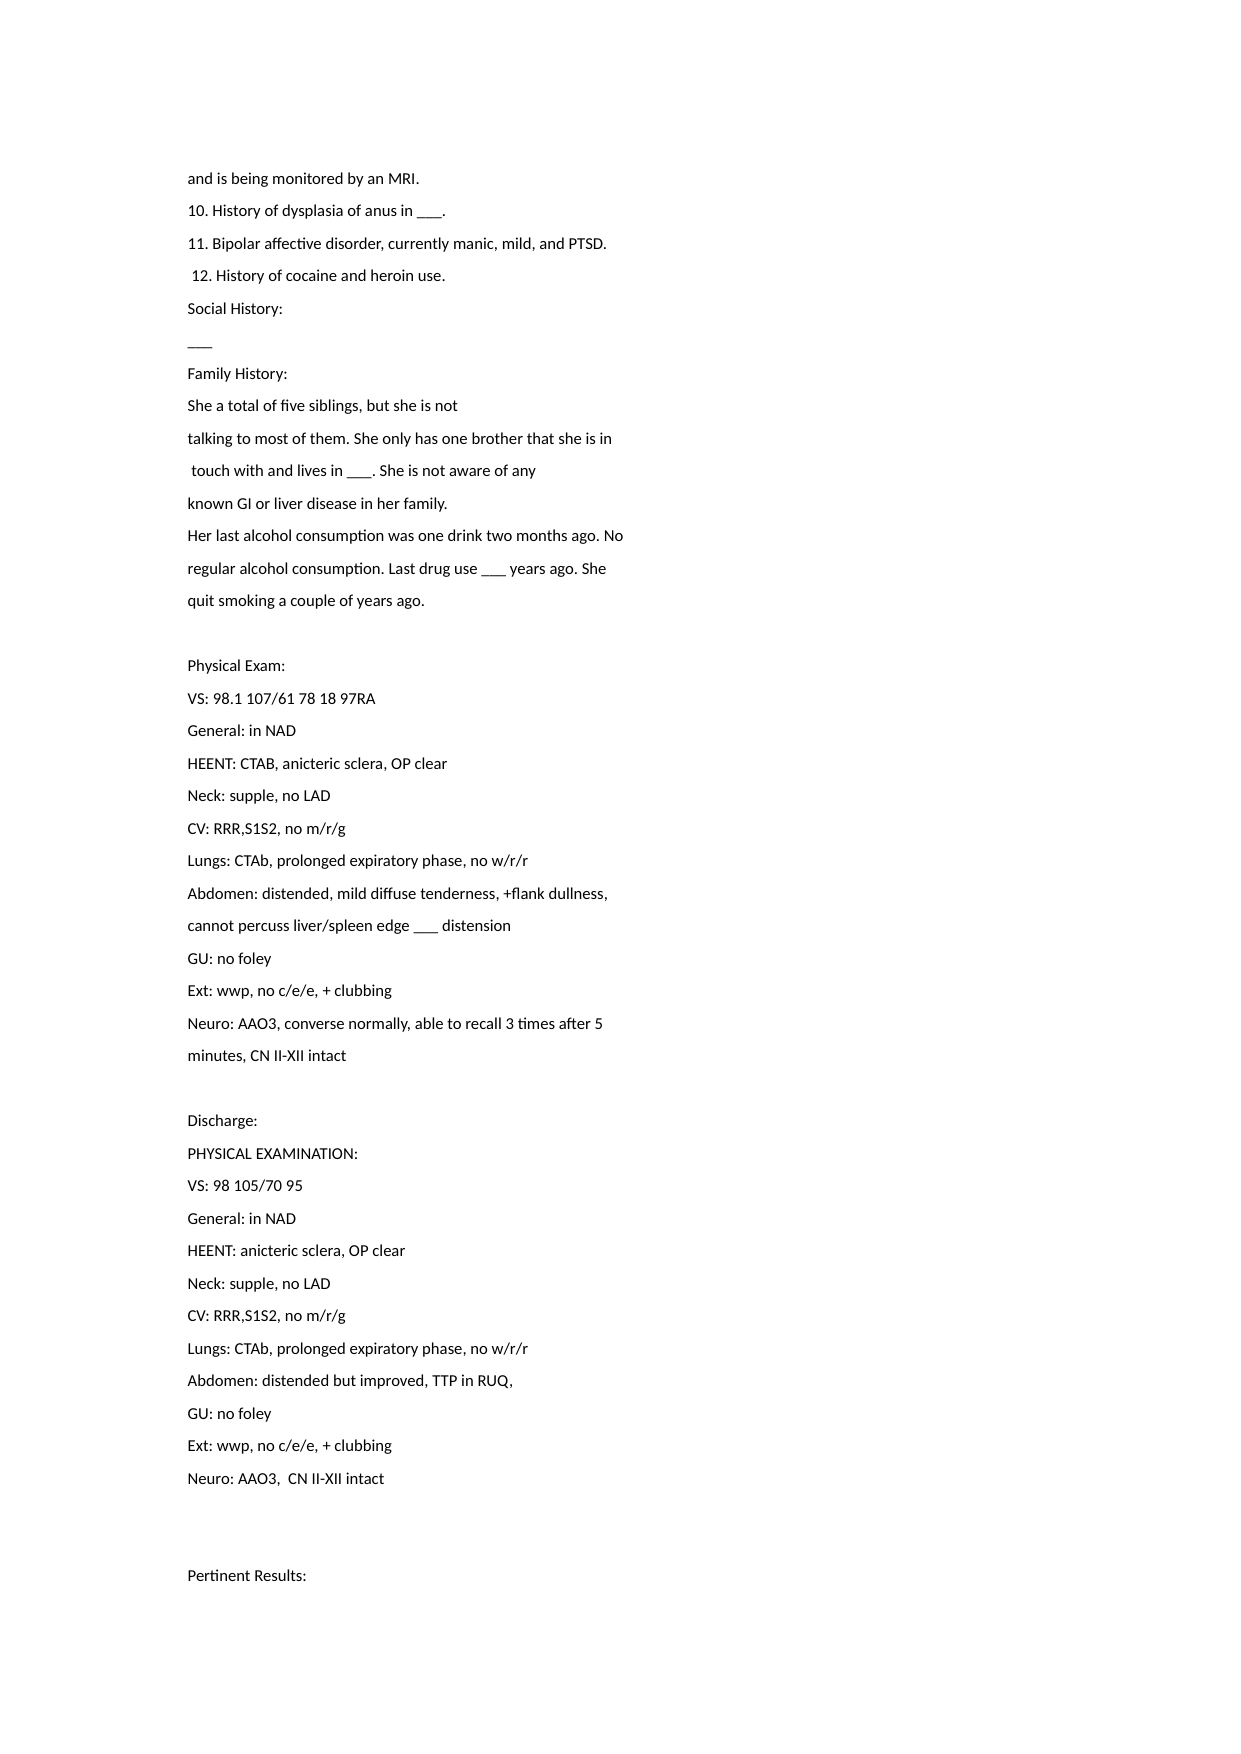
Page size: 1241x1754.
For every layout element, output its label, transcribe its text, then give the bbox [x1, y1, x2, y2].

list Abdomen: distended but improved, TTP in RUQ, [187, 1364, 1053, 1397]
list She a total of five siblings, but she is not [187, 389, 1053, 422]
list touch with and lives in ___. She is not aware of any [187, 454, 1053, 487]
list Neuro: AAO3, converse normally, able to recall 3 times after 5 [187, 1007, 1053, 1039]
list quit smoking a couple of years ago. [187, 584, 1053, 617]
list minutes, CN II-XII intact [187, 1039, 1053, 1072]
list talking to most of them. She only has one brother that she is in [187, 422, 1053, 454]
list regular alcohol consumption. Last drug use ___ years ago. She [187, 552, 1053, 584]
list Abdomen: distended, mild diffuse tenderness, +flank dullness, [187, 877, 1053, 909]
list GU: no foley [187, 1397, 1053, 1429]
list Social History: [187, 292, 1053, 324]
list VS: 98.1 107/61 78 18 97RA [187, 682, 1053, 714]
list known GI or liver disease in her family. [187, 487, 1053, 519]
list HEENT: CTAB, anicteric sclera, OP clear [187, 747, 1053, 779]
list Lungs: CTAb, prolonged expiratory phase, no w/r/r [187, 1332, 1053, 1364]
list CV: RRR,S1S2, no m/r/g [187, 1299, 1053, 1332]
list Physical Exam: [187, 649, 1053, 682]
list 11. Bipolar affective disorder, currently manic, mild, and PTSD. [187, 227, 1053, 259]
list 10. History of dysplasia of anus in ___. [187, 194, 1053, 227]
list Lungs: CTAb, prolonged expiratory phase, no w/r/r [187, 844, 1053, 877]
list Discharge: [187, 1104, 1053, 1137]
list cannot percuss liver/spleen edge ___ distension [187, 909, 1053, 942]
list VS: 98 105/70 95 [187, 1169, 1053, 1202]
list ___ [187, 324, 1053, 357]
list GU: no foley [187, 942, 1053, 974]
list HEENT: anicteric sclera, OP clear [187, 1234, 1053, 1267]
list CV: RRR,S1S2, no m/r/g [187, 812, 1053, 844]
list PHYSICAL EXAMINATION: [187, 1137, 1053, 1169]
list Ext: wwp, no c/e/e, + clubbing [187, 1429, 1053, 1462]
list General: in NAD [187, 714, 1053, 747]
list 12. History of cocaine and heroin use. [187, 259, 1053, 292]
list Her last alcohol consumption was one drink two months ago. No [187, 519, 1053, 552]
list and is being monitored by an MRI. [187, 162, 1053, 194]
list Neck: supple, no LAD [187, 779, 1053, 812]
list Family History: [187, 357, 1053, 389]
list Ext: wwp, no c/e/e, + clubbing [187, 974, 1053, 1007]
list General: in NAD [187, 1202, 1053, 1234]
list Neuro: AAO3, CN II-XII intact [187, 1462, 1053, 1494]
list Neck: supple, no LAD [187, 1267, 1053, 1299]
list Pertinent Results: [187, 1559, 1053, 1592]
